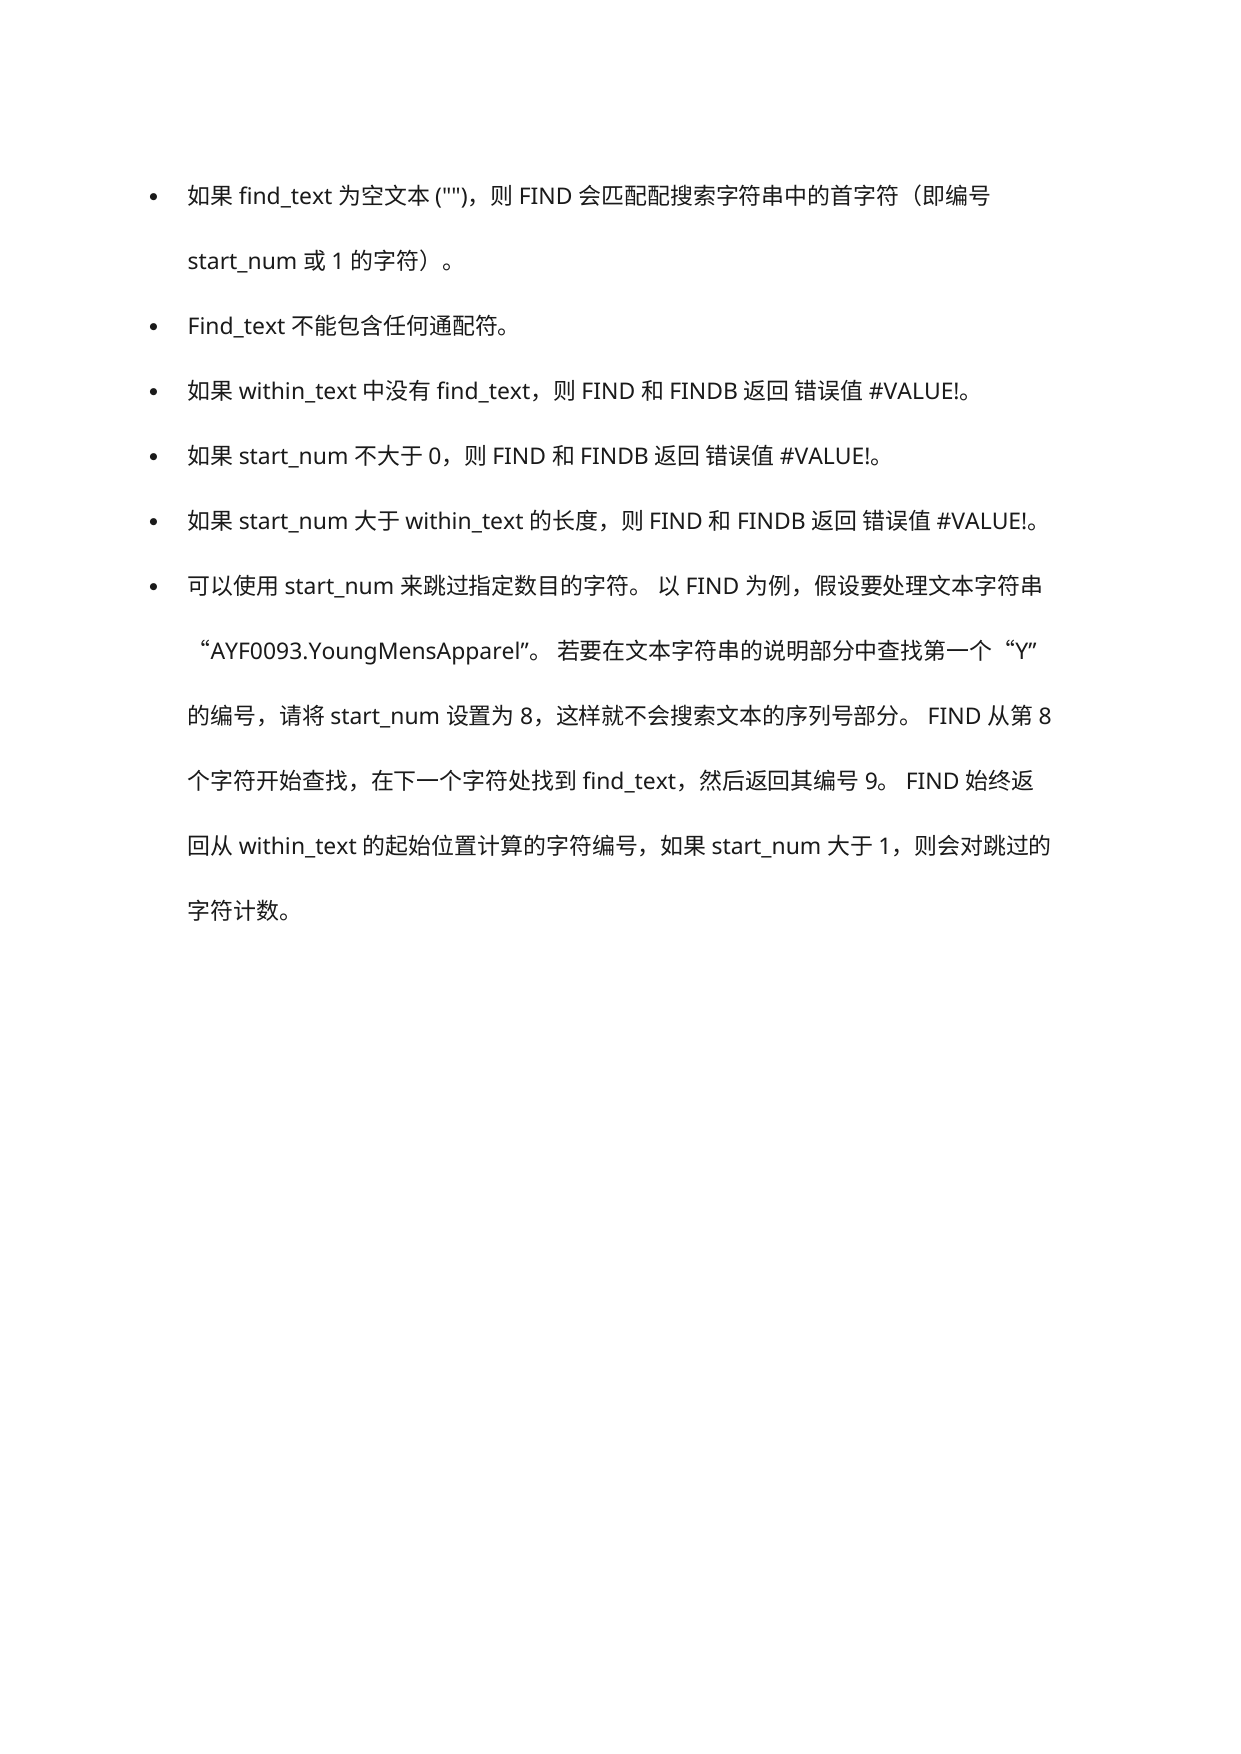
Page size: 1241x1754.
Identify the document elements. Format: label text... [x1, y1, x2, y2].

list 如果 start_num 不大于 0，则 FIND 和 FINDB 返回 错误值 #VALUE!。 [150, 422, 1053, 487]
list 如果 find_text 为空文本 ("")，则 FIND 会匹配配搜索字符串中的首字符（即编号start_num 或 1 的字符）。 [150, 162, 1053, 292]
list 如果 within_text 中没有 find_text，则 FIND 和 FINDB 返回 错误值 #VALUE!。 [150, 357, 1053, 422]
list 如果 start_num 大于 within_text 的长度，则 FIND 和 FINDB 返回 错误值 #VALUE!。 [150, 487, 1053, 552]
list Find_text 不能包含任何通配符。 [150, 292, 1053, 357]
list 可以使用 start_num 来跳过指定数目的字符。 以 FIND 为例，假设要处理文本字符串“AYF0093.YoungMensApparel”。 若要在文本字符串的说明部分中查找第一个“Y”的编号，请将 start_num 设置为 8，这样就不会搜索文本的序列号部分。 FIND 从第 8 个字符开始查找，在下一个字符处找到 find_text，然后返回其编号 9。 FIND 始终返回从 within_text 的起始位置计算的字符编号，如果 start_num 大于 1，则会对跳过的字符计数。 [150, 552, 1053, 942]
